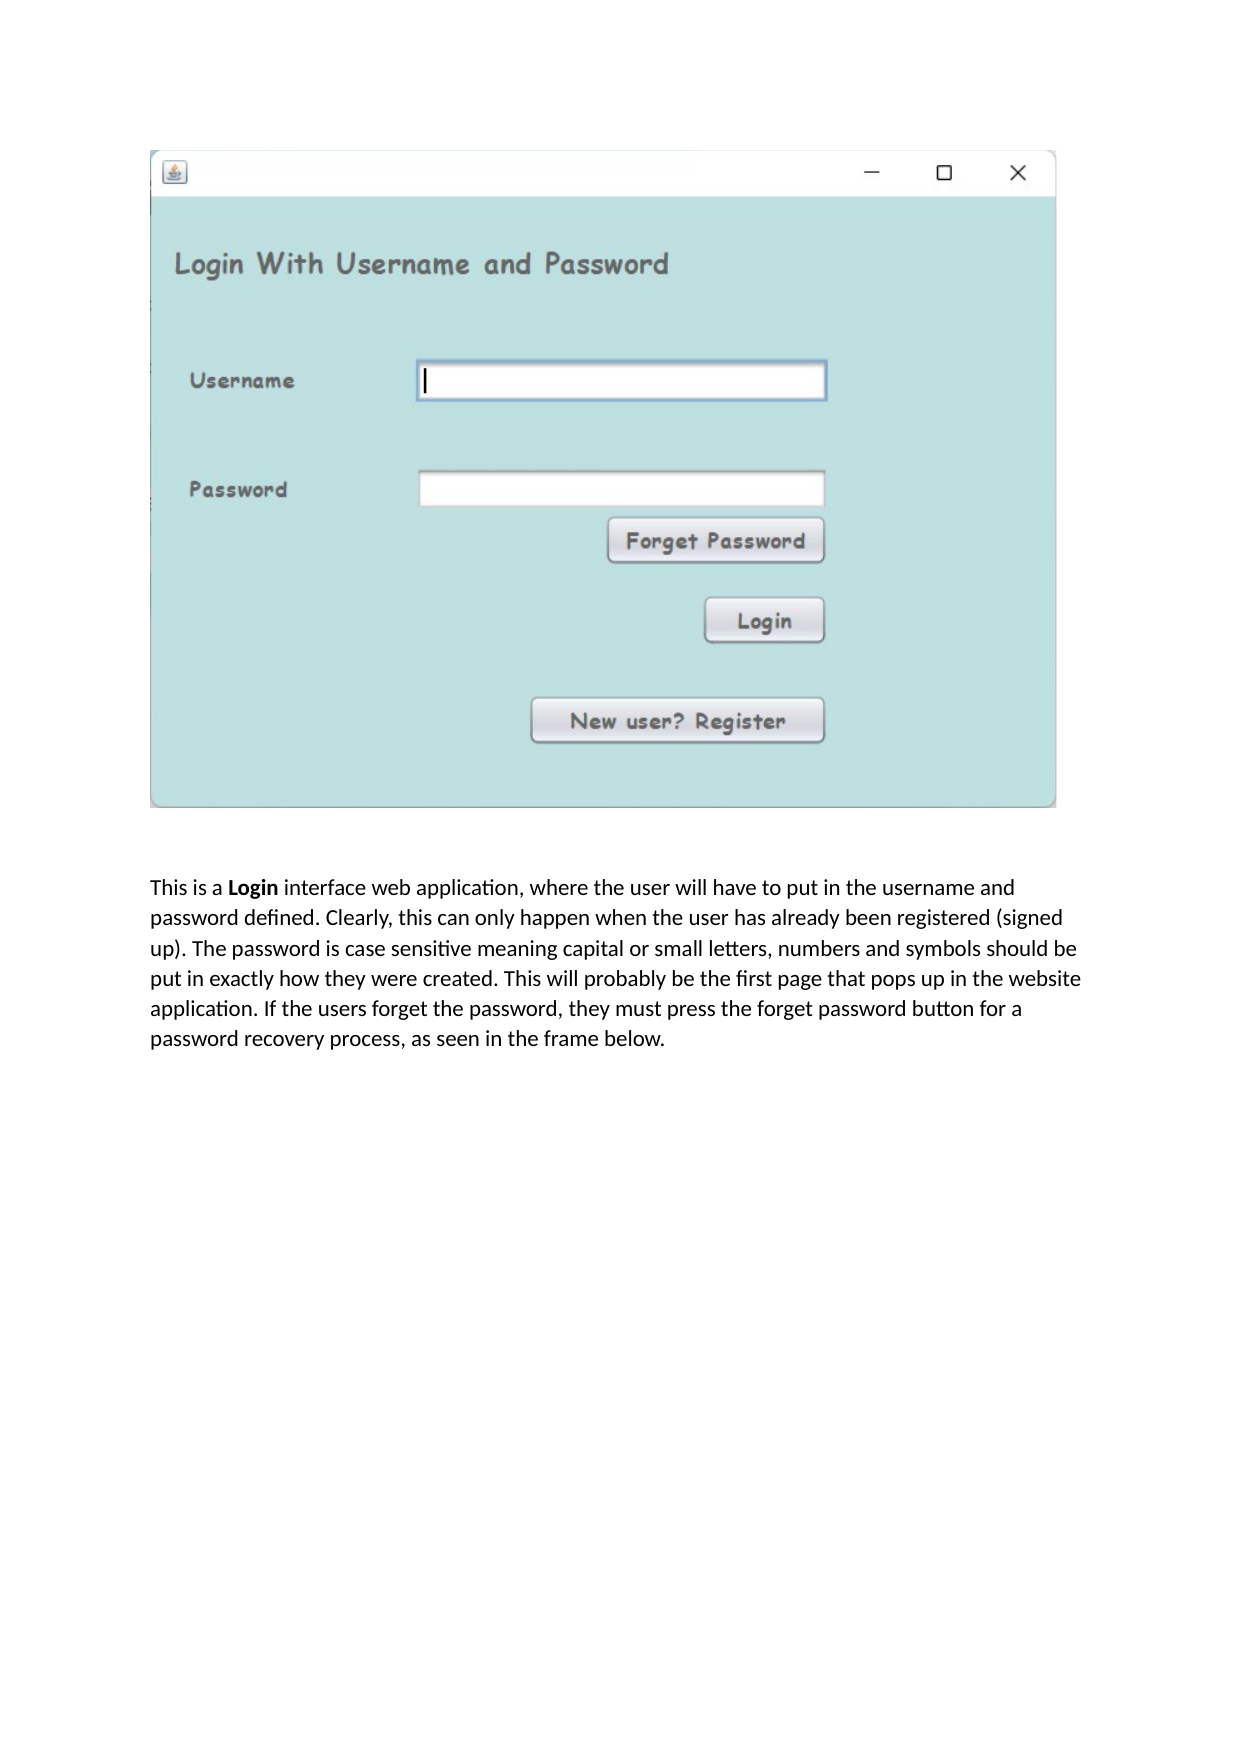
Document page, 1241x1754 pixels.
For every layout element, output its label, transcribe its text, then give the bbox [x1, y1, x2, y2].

picture [150, 150, 1057, 808]
text This is a Login interface web application, where the user will have to put in the username and password defined. Clearly, this can only happen when the user has already been registered (signed up). The password is case sensitive meaning capital or small letters, numbers and symbols should be put in exactly how they were created. This will probably be the first page that pops up in the website application. If the users forget the password, they must press the forget password button for a password recovery process, as seen in the frame below. [150, 873, 1090, 1052]
